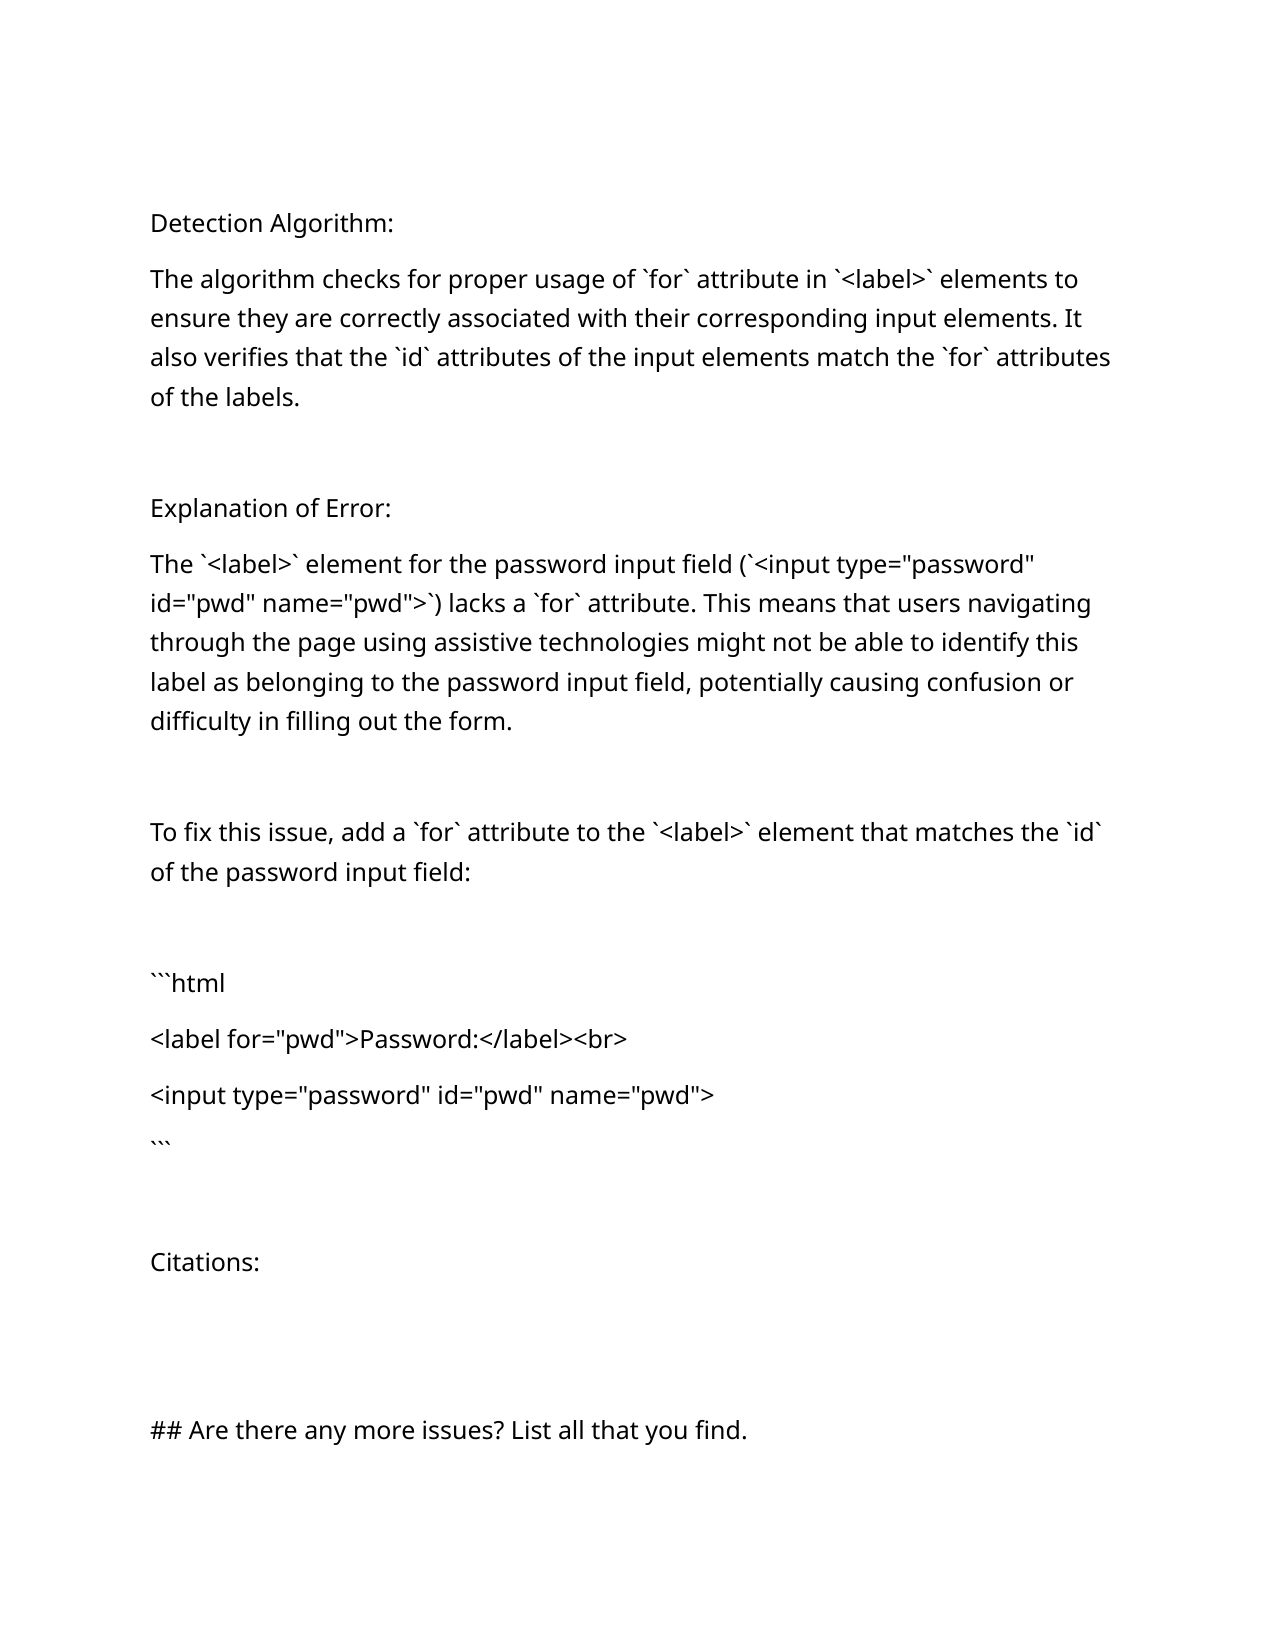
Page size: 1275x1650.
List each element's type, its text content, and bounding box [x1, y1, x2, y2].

text ``` [150, 1133, 1125, 1167]
text Explanation of Error: [150, 491, 1125, 525]
text Citations: [150, 1245, 1125, 1279]
text <label for="pwd">Password:</label><br> [150, 1022, 1125, 1056]
text To fix this issue, add a `for` attribute to the `<label>` element that matches the `id` of the password input field: [150, 815, 1125, 888]
text The algorithm checks for proper usage of `for` attribute in `<label>` elements to ensure they are correctly associated with their corresponding input elements. It also verifies that the `id` attributes of the input elements match the `for` attributes of the labels. [150, 262, 1125, 413]
text ## Are there any more issues? List all that you find. [150, 1412, 1125, 1447]
text The `<label>` element for the password input field (`<input type="password" id="pwd" name="pwd">`) lacks a `for` attribute. This means that users navigating through the page using assistive technologies might not be able to identify this label as belonging to the password input field, potentially causing confusion or difficulty in filling out the form. [150, 547, 1125, 737]
text <input type="password" id="pwd" name="pwd"> [150, 1077, 1125, 1112]
text ```html [150, 966, 1125, 1000]
text Detection Algorithm: [150, 206, 1125, 240]
